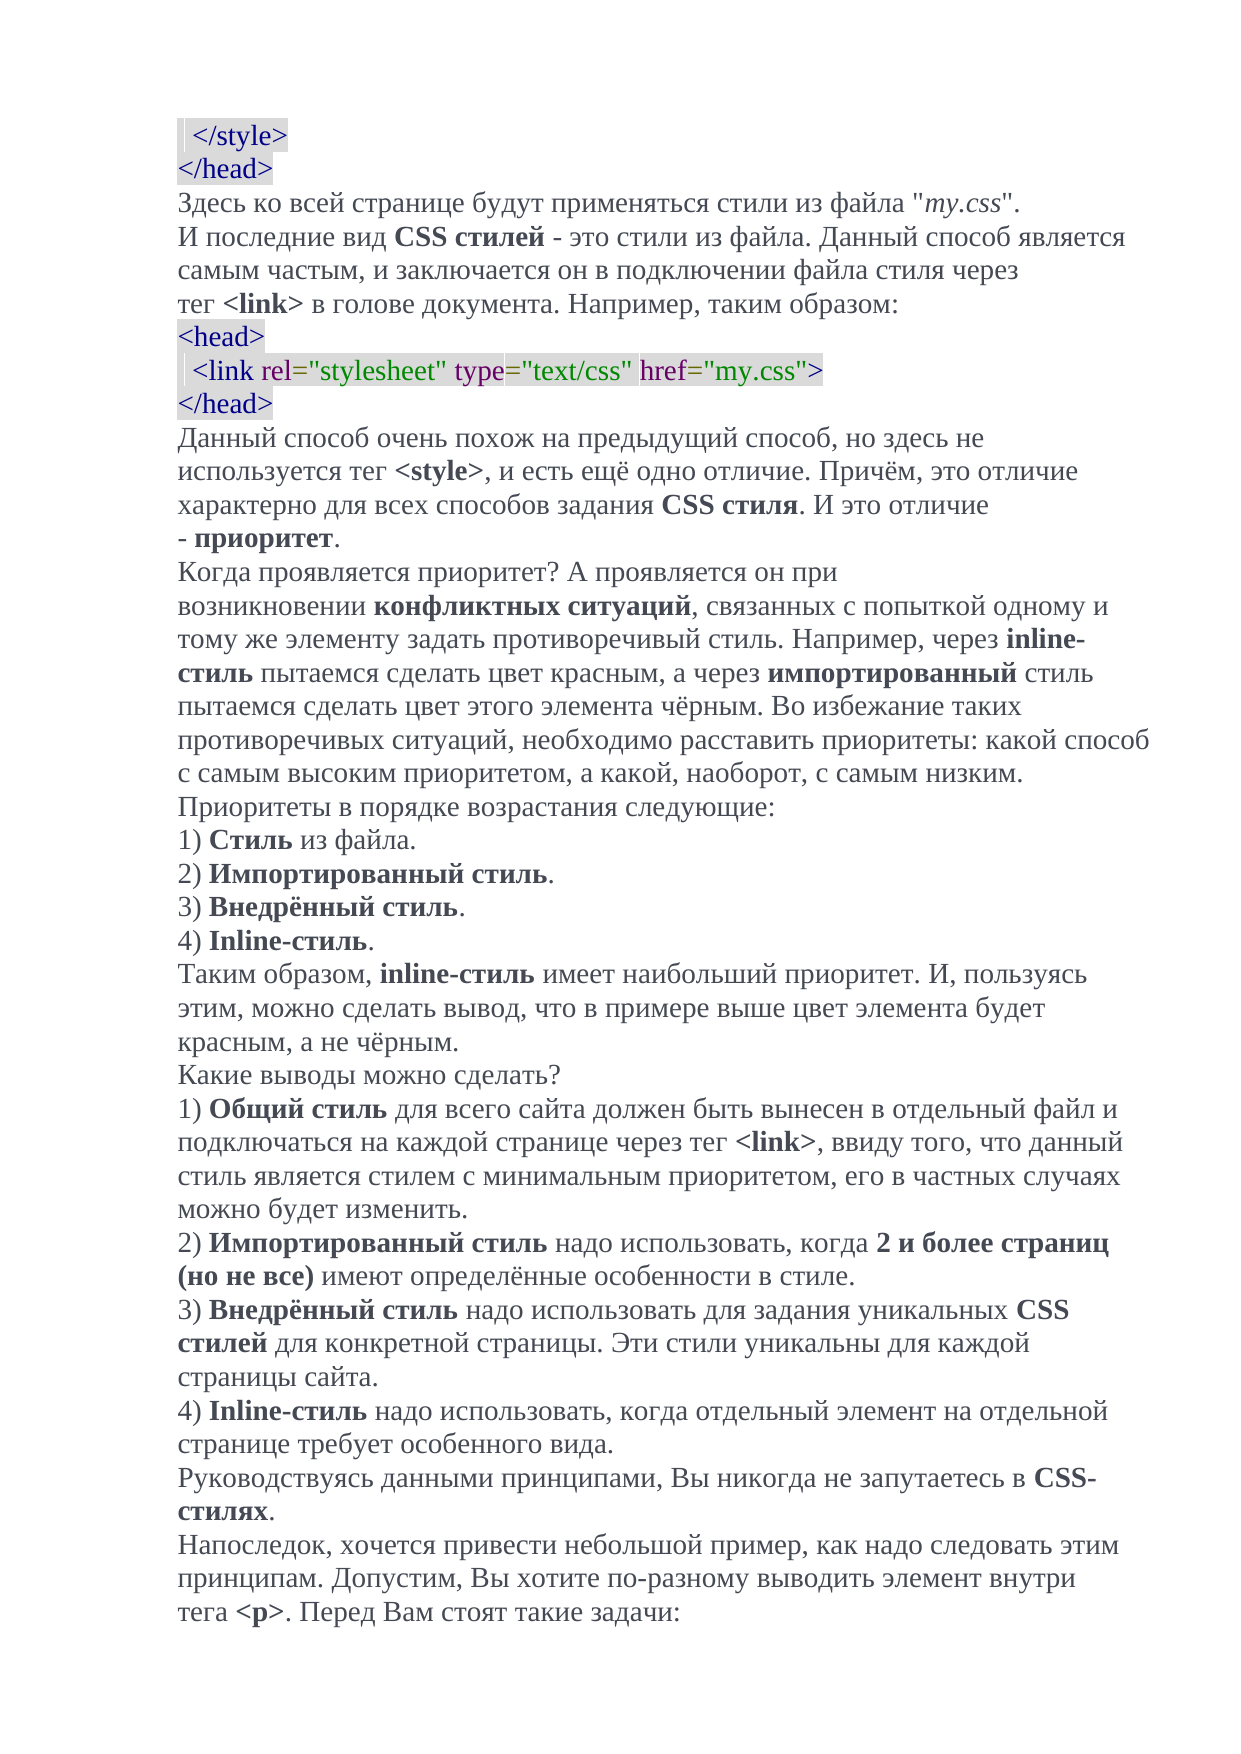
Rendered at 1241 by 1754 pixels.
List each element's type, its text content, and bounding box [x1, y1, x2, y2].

text Таким образом, inline-стиль имеет наибольший приоритет. И, пользуясь этим, можно сделать вывод, что в примере выше цвет элемента будет красным, а не чёрным. [177, 957, 1152, 1057]
text 2) Импортированный стиль. [177, 856, 1152, 889]
text 4) Inline-стиль. [177, 923, 1152, 957]
text Когда проявляется приоритет? А проявляется он при возникновении конфликтных ситуаций, связанных с попыткой одному и тому же элементу задать противоречивый стиль. Например, через inline-стиль пытаемся сделать цвет красным, а через импортированный стиль пытаемся сделать цвет этого элемента чёрным. Во избежание таких противоречивых ситуаций, необходимо расставить приоритеты: какой способ с самым высоким приоритетом, а какой, наоборот, с самым низким. Приоритеты в порядке возрастания следующие: [177, 554, 1152, 822]
text 3) Внедрённый стиль. [177, 889, 1152, 923]
text Здесь ко всей странице будут применяться стили из файла "my.css". [177, 185, 1152, 219]
text <head> <link rel="stylesheet" type="text/css" href="my.css"> </head> [265, 319, 1152, 420]
text Данный способ очень похож на предыдущий способ, но здесь не используется тег <style>, и есть ещё одно отличие. Причём, это отличие характерно для всех способов задания CSS стиля. И это отличие - приоритет. [177, 420, 1152, 554]
text <head> <style> @import url("my.css"); </style> </head> [273, 118, 1152, 185]
text Руководствуясь данными принципами, Вы никогда не запутаетесь в CSS-стилях. [177, 1460, 1152, 1527]
text 2) Импортированный стиль надо использовать, когда 2 и более страниц (но не все) имеют определённые особенности в стиле. [177, 1225, 1152, 1292]
text Напоследок, хочется привести небольшой пример, как надо следовать этим принципам. Допустим, Вы хотите по-разному выводить элемент внутри тега <p>. Перед Вам стоят такие задачи: [177, 1527, 1152, 1627]
text И последние вид CSS стилей - это стили из файла. Данный способ является самым частым, и заключается он в подключении файла стиля через тег <link> в голове документа. Например, таким образом: [177, 219, 1152, 319]
text 4) Inline-стиль надо использовать, когда отдельный элемент на отдельной странице требует особенного вида. [177, 1393, 1152, 1460]
text 1) Общий стиль для всего сайта должен быть вынесен в отдельный файл и подключаться на каждой странице через тег <link>, ввиду того, что данный стиль является стилем с минимальным приоритетом, его в частных случаях можно будет изменить. [177, 1091, 1152, 1225]
text Какие выводы можно сделать? [177, 1057, 1152, 1091]
text 1) Стиль из файла. [177, 822, 1152, 856]
text 3) Внедрённый стиль надо использовать для задания уникальных CSS стилей для конкретной страницы. Эти стили уникальны для каждой страницы сайта. [177, 1292, 1152, 1393]
